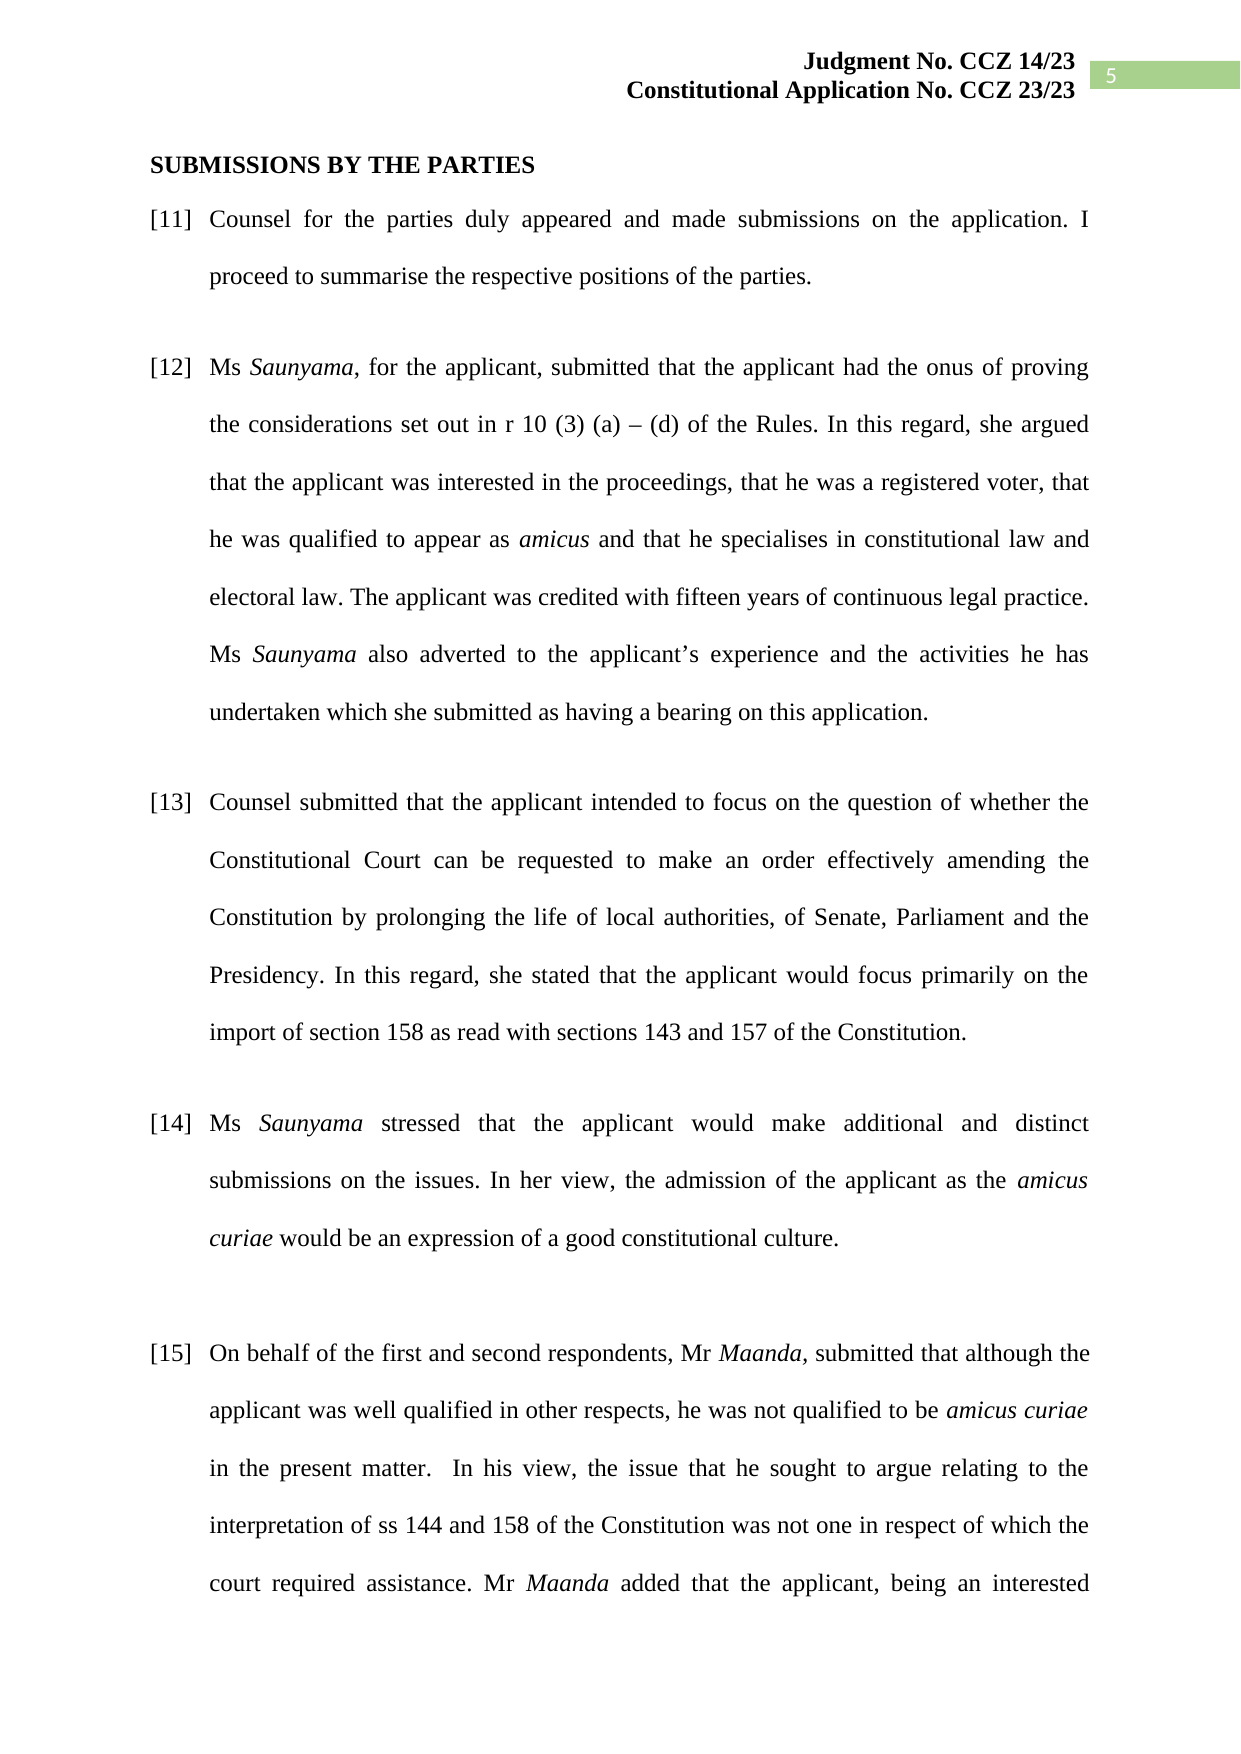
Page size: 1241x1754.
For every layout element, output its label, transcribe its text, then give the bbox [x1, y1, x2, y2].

text SUBMISSIONS BY THE PARTIES [150, 150, 1090, 179]
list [150, 1338, 1090, 1597]
list Ms Saunyama stressed that the applicant would make additional and distinct submissions on the issues. In her view, the admission of the applicant as the amicus curiae would be an expression of a good constitutional culture. [150, 1108, 1090, 1252]
list Counsel submitted that the applicant intended to focus on the question of whether the Constitutional Court can be requested to make an order effectively amending the Constitution by prolonging the life of local authorities, of Senate, Parliament and the Presidency. In this regard, she stated that the applicant would focus primarily on the import of section 158 as read with sections 143 and 157 of the Constitution. [150, 787, 1090, 1046]
list Ms Saunyama, for the applicant, submitted that the applicant had the onus of proving the considerations set out in r 10 (3) (a) – (d) of the Rules. In this regard, she argued that the applicant was interested in the proceedings, that he was a registered voter, that he was qualified to appear as amicus and that he specialises in constitutional law and electoral law. The applicant was credited with fifteen years of continuous legal practice. Ms Saunyama also adverted to the applicant’s experience and the activities he has undertaken which she submitted as having a bearing on this application. [150, 352, 1090, 726]
list Counsel for the parties duly appeared and made submissions on the application. I proceed to summarise the respective positions of the parties. [150, 204, 1090, 290]
